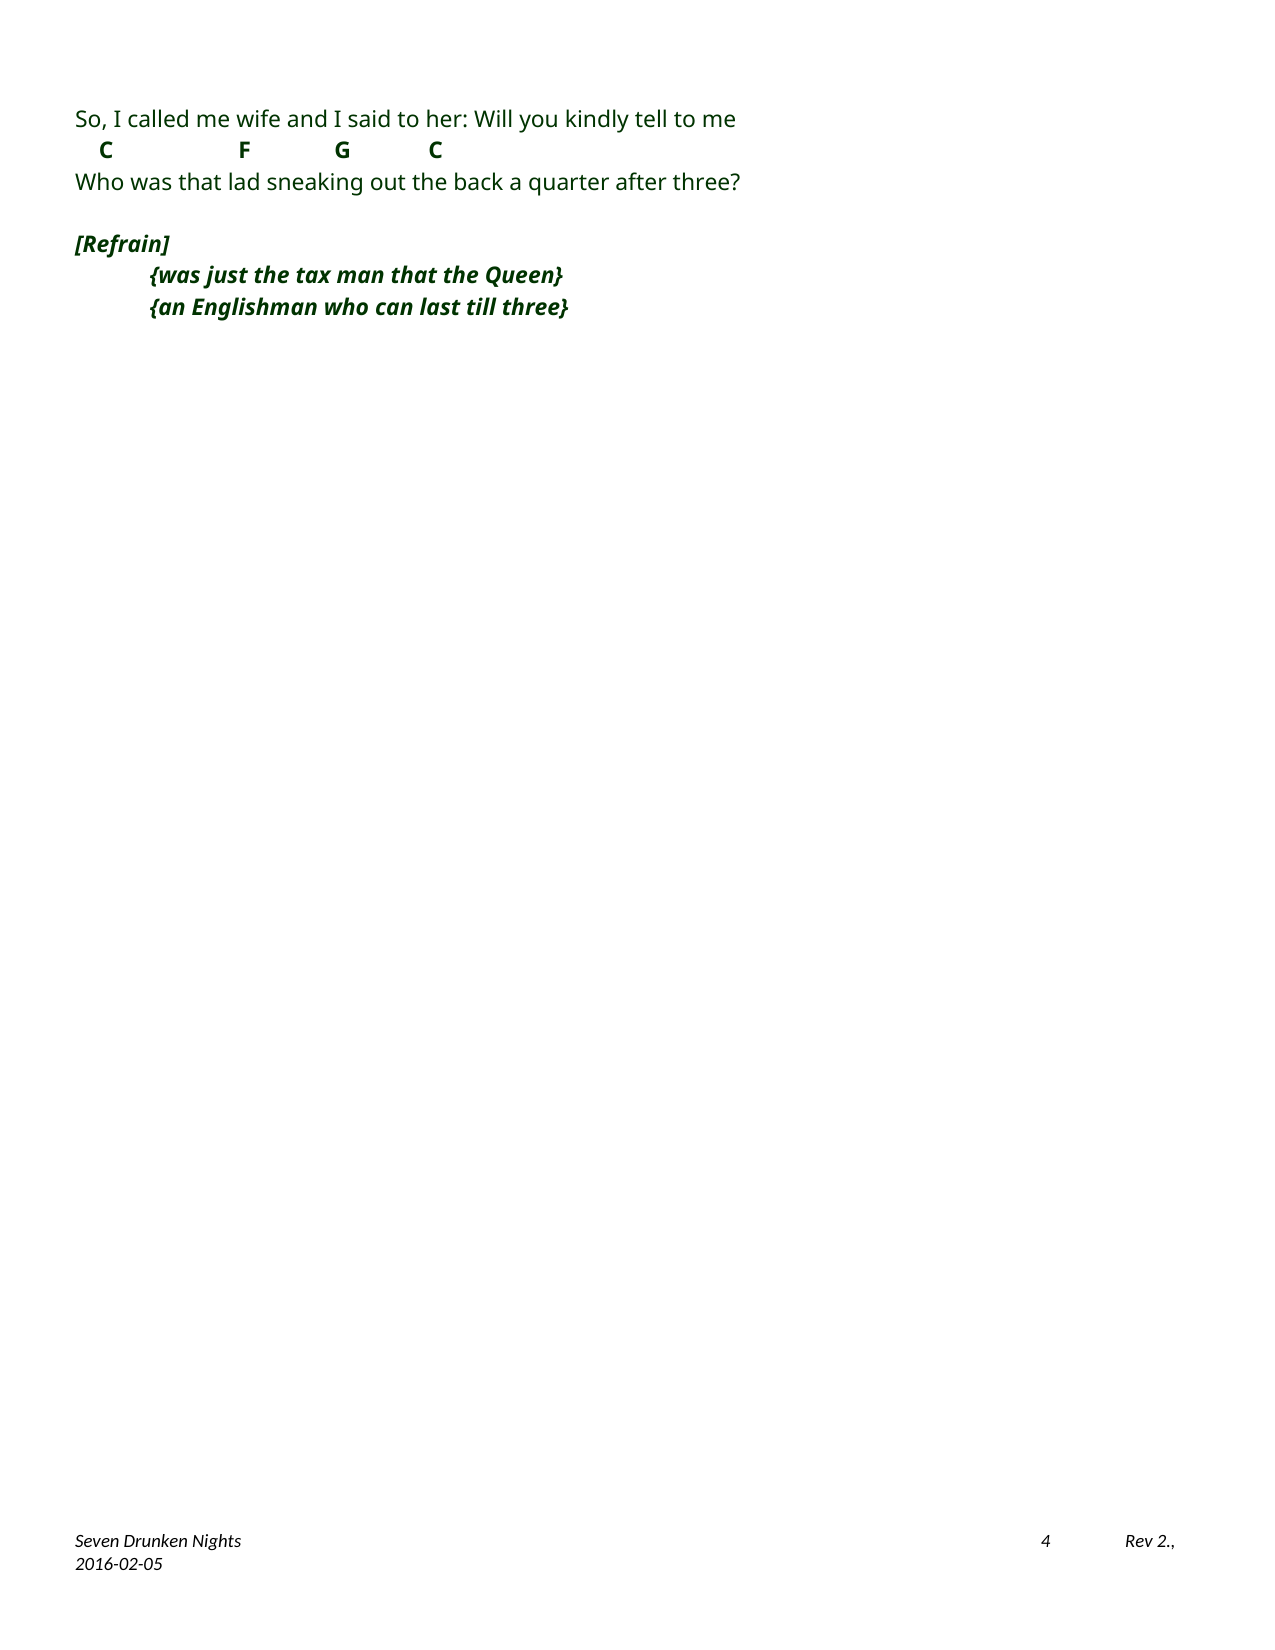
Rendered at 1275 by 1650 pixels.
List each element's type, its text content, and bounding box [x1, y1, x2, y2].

text {was just the tax man that the Queen} [75, 259, 1200, 291]
text {an Englishman who can last till three} [75, 291, 1200, 322]
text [75, 103, 1200, 166]
text Who was that lad sneaking out the back a quarter after three? [75, 166, 1200, 197]
text [Refrain] [75, 228, 1200, 259]
